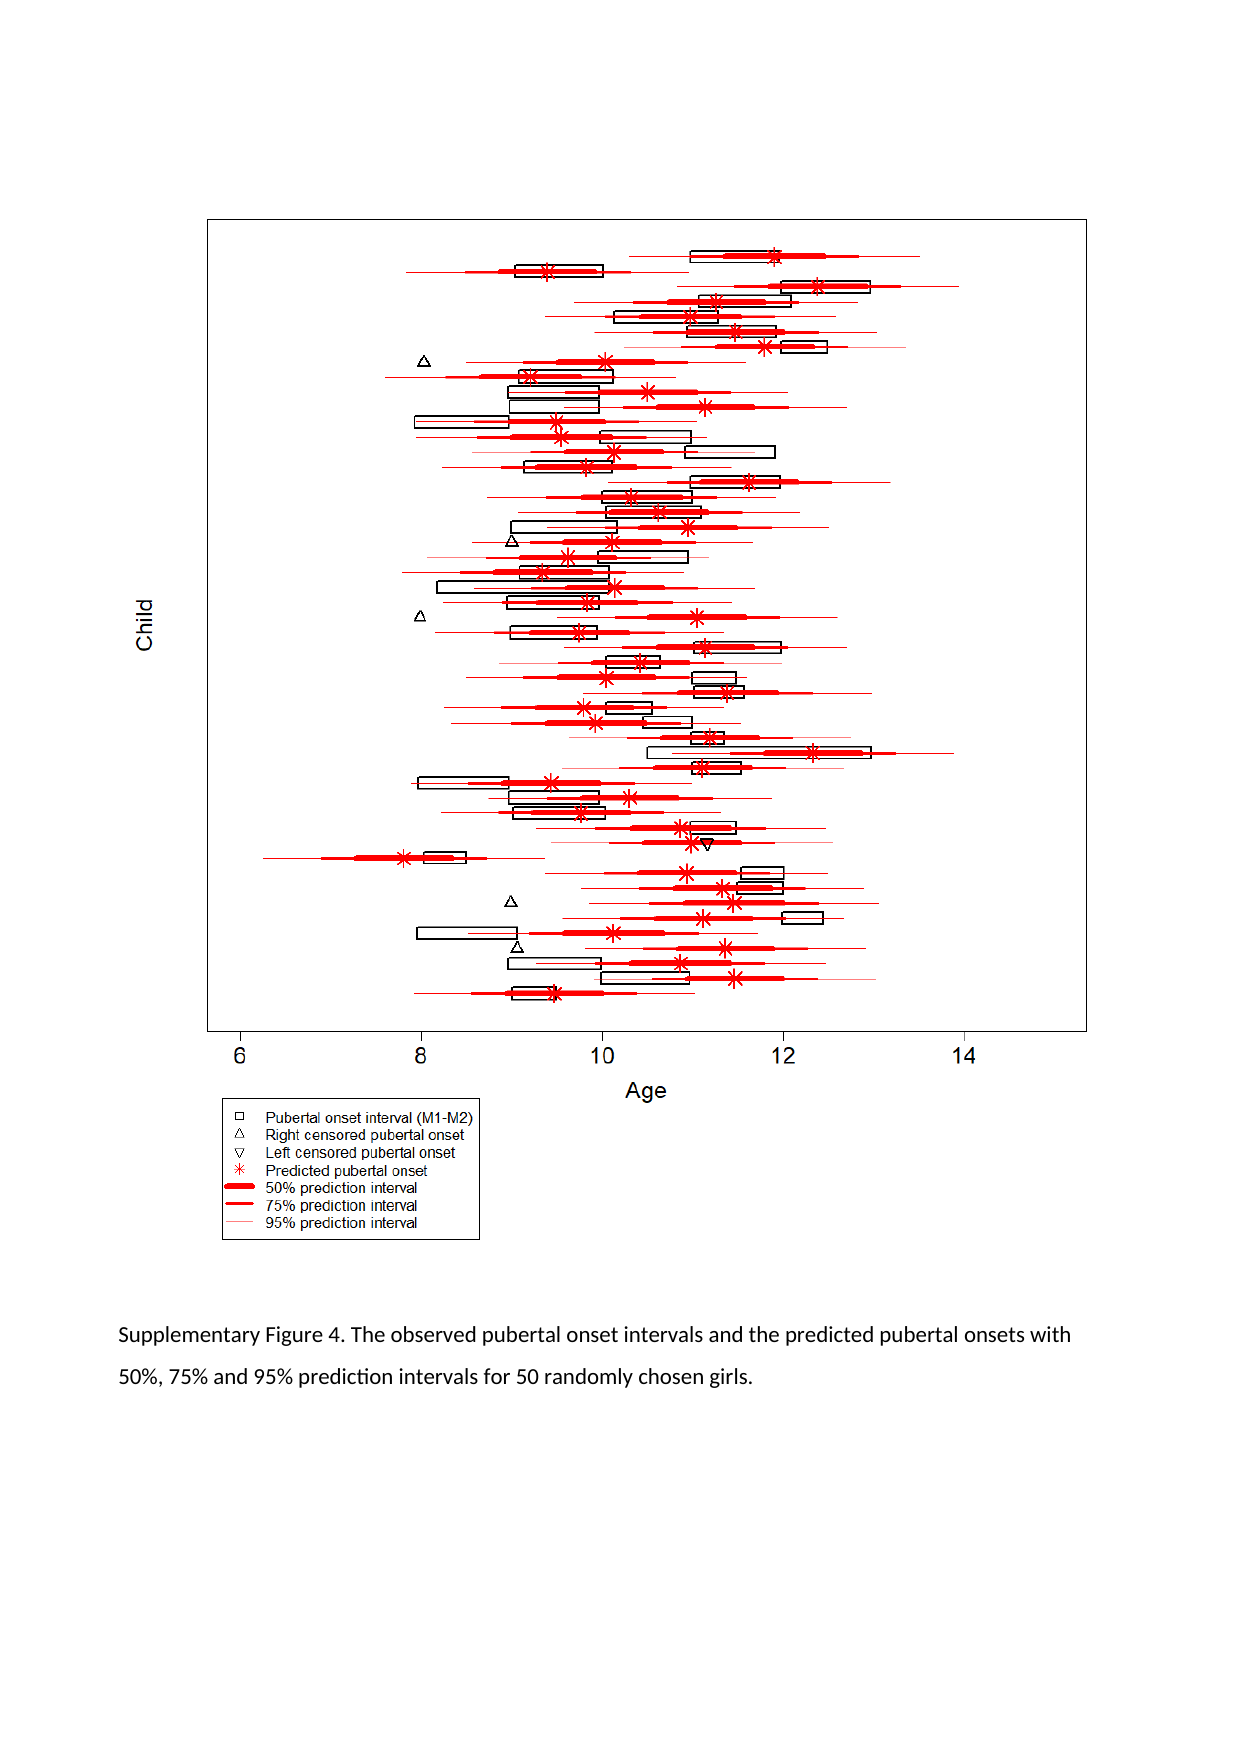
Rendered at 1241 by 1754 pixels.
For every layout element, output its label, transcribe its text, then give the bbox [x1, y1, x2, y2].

picture [118, 147, 1123, 1243]
text Supplementary Figure 4. The observed pubertal onset intervals and the predicted pubertal onsets with 50%, 75% and 95% prediction intervals for 50 randomly chosen girls. [118, 1320, 1122, 1390]
